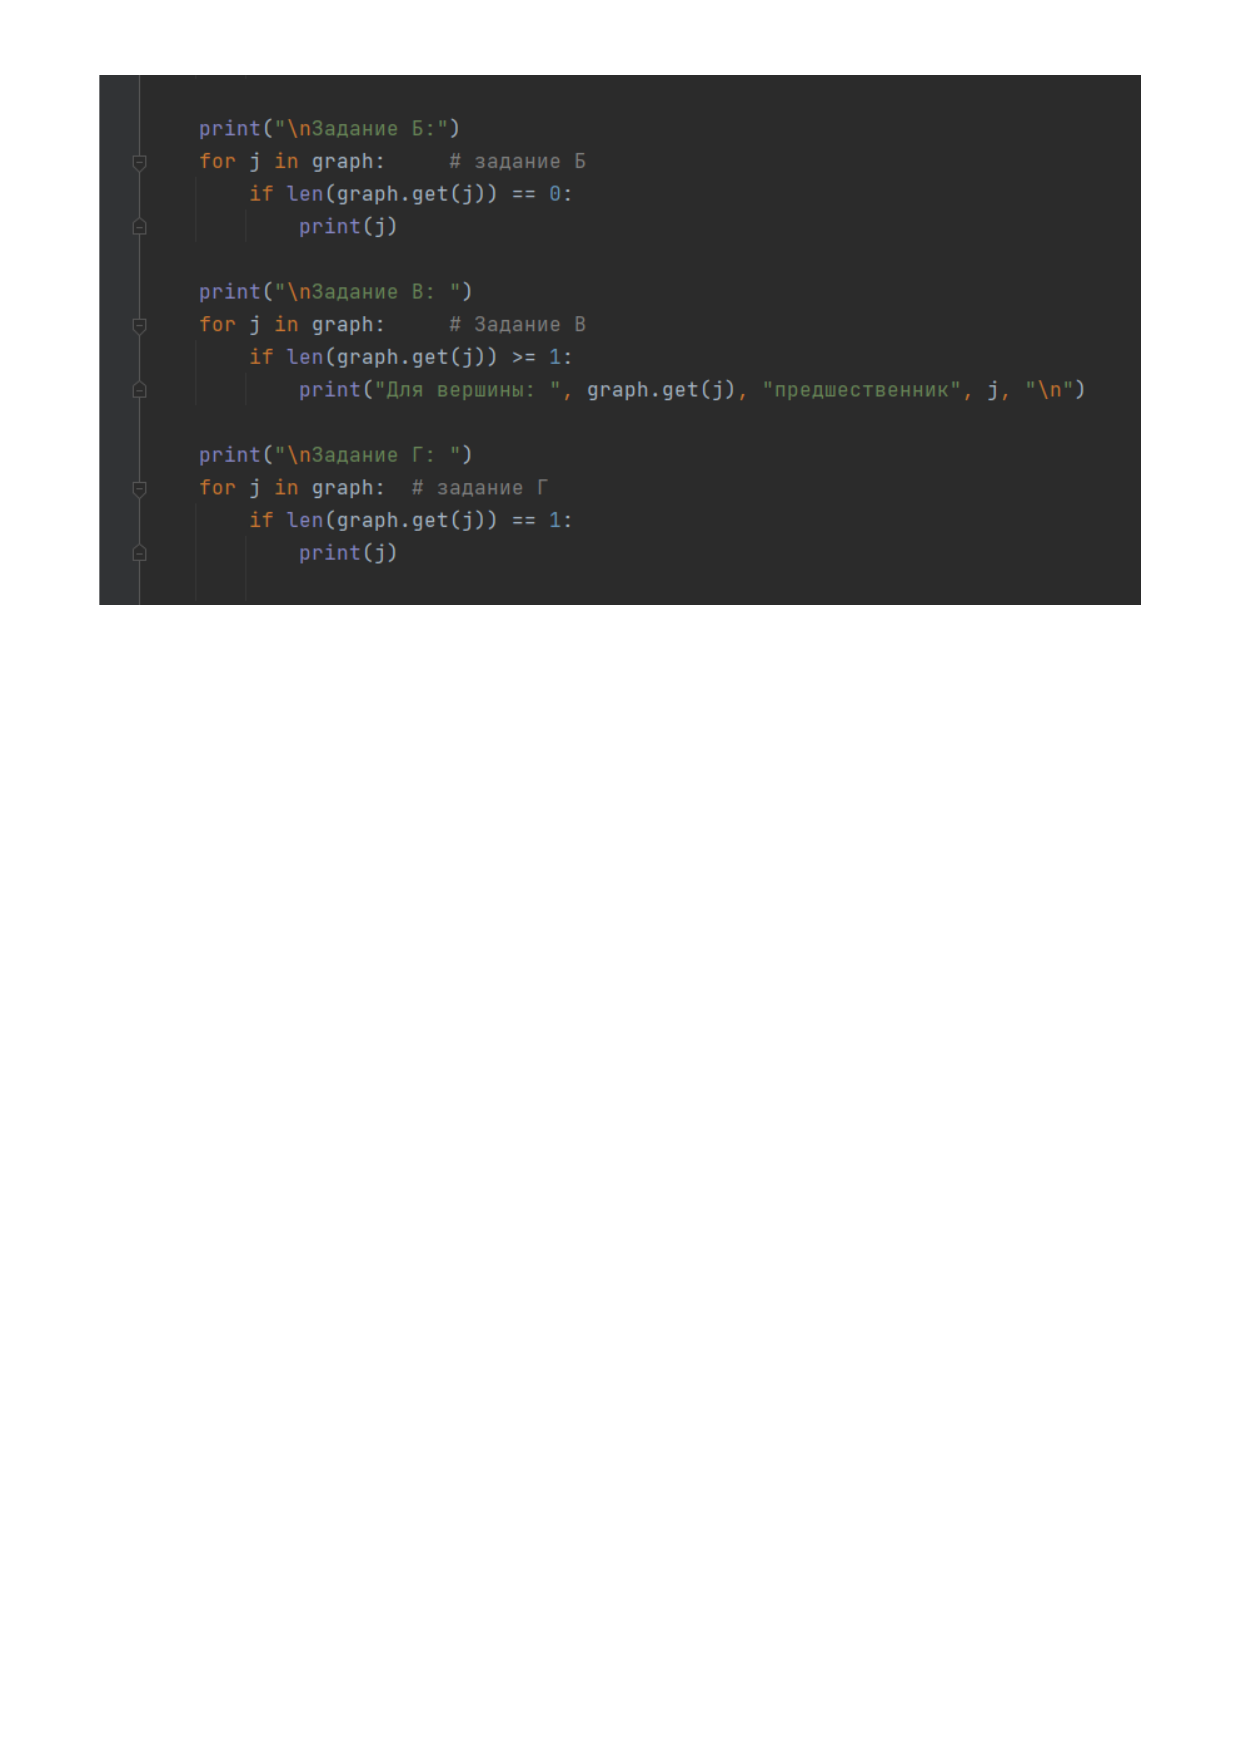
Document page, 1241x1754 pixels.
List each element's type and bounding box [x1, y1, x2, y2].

picture [99, 75, 1141, 605]
